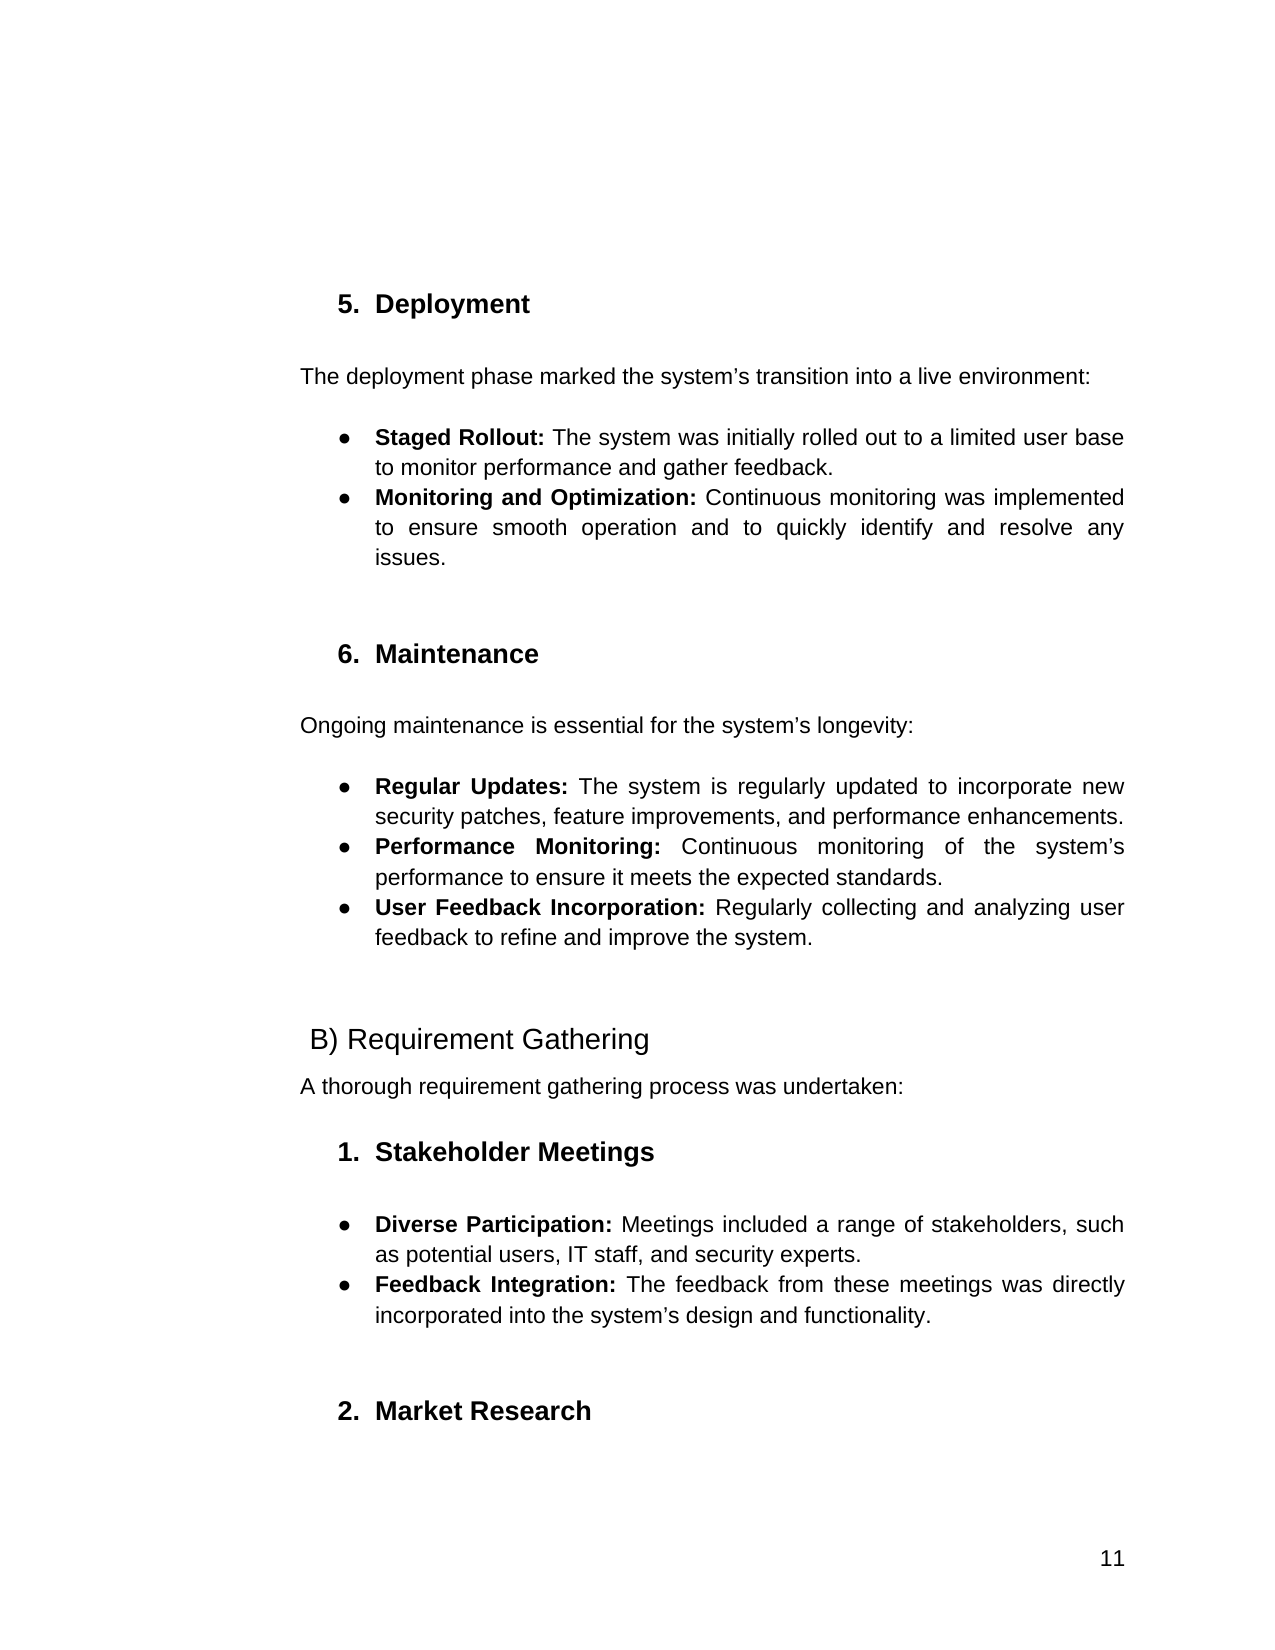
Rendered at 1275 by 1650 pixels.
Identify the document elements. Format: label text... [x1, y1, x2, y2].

text The deployment phase marked the system’s transition into a live environment: [300, 363, 1125, 389]
subtitle Maintenance [337, 638, 1125, 669]
list Performance Monitoring: Continuous monitoring of the system’s performance to ensure it meets the expected standards. [337, 833, 1125, 890]
text A thorough requirement gathering process was undertaken: [300, 1073, 1125, 1099]
subtitle Stakeholder Meetings [337, 1136, 1125, 1168]
subtitle Deployment [337, 288, 1125, 320]
list Staged Rollout: The system was initially rolled out to a limited user base to monitor performance and gather feedback. [337, 423, 1125, 480]
list Feedback Integration: The feedback from these meetings was directly incorporated into the system’s design and functionality. [337, 1271, 1125, 1328]
list User Feedback Incorporation: Regularly collecting and analyzing user feedback to refine and improve the system. [337, 894, 1125, 950]
text Ongoing maintenance is essential for the system’s longevity: [300, 712, 1125, 739]
list Regular Updates: The system is regularly updated to incorporate new security patches, feature improvements, and performance enhancements. [337, 773, 1125, 829]
subtitle Requirement Gathering [309, 1022, 1125, 1055]
list Diverse Participation: Meetings included a range of stakeholders, such as potential users, IT staff, and security experts. [337, 1211, 1125, 1267]
list Monitoring and Optimization: Continuous monitoring was implemented to ensure smooth operation and to quickly identify and resolve any issues. [337, 484, 1125, 571]
subtitle Market Research [337, 1395, 1125, 1427]
